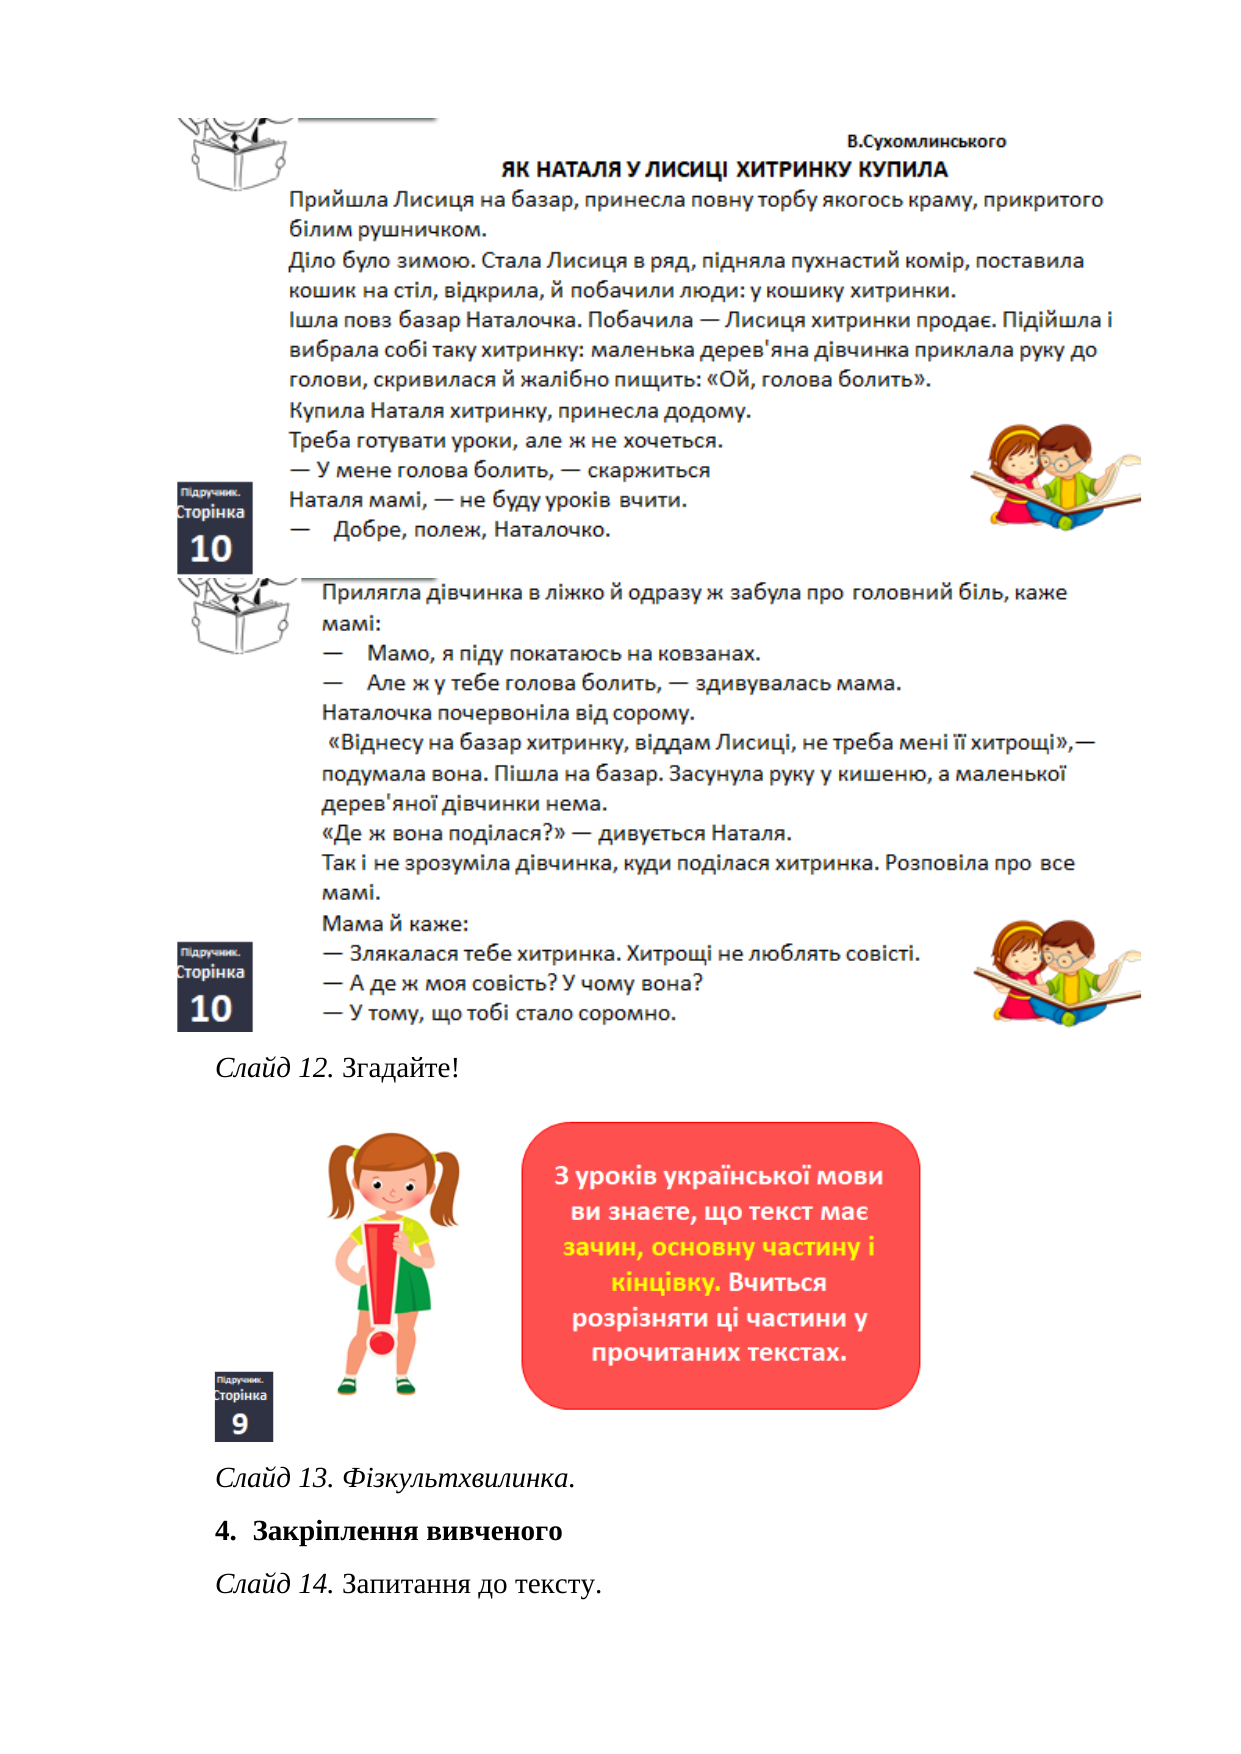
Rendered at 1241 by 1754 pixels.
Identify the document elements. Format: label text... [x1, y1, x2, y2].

text Слайд 14. Запитання до тексту. [177, 1566, 1152, 1600]
picture [214, 1102, 974, 1442]
picture [177, 118, 1142, 576]
text Слайд 13. Фізкультхвилинка. [177, 1461, 1152, 1494]
text Слайд 12. Згадайте! [177, 1050, 1152, 1084]
list Закріплення вивченого [215, 1513, 1152, 1547]
picture [177, 578, 1142, 1032]
